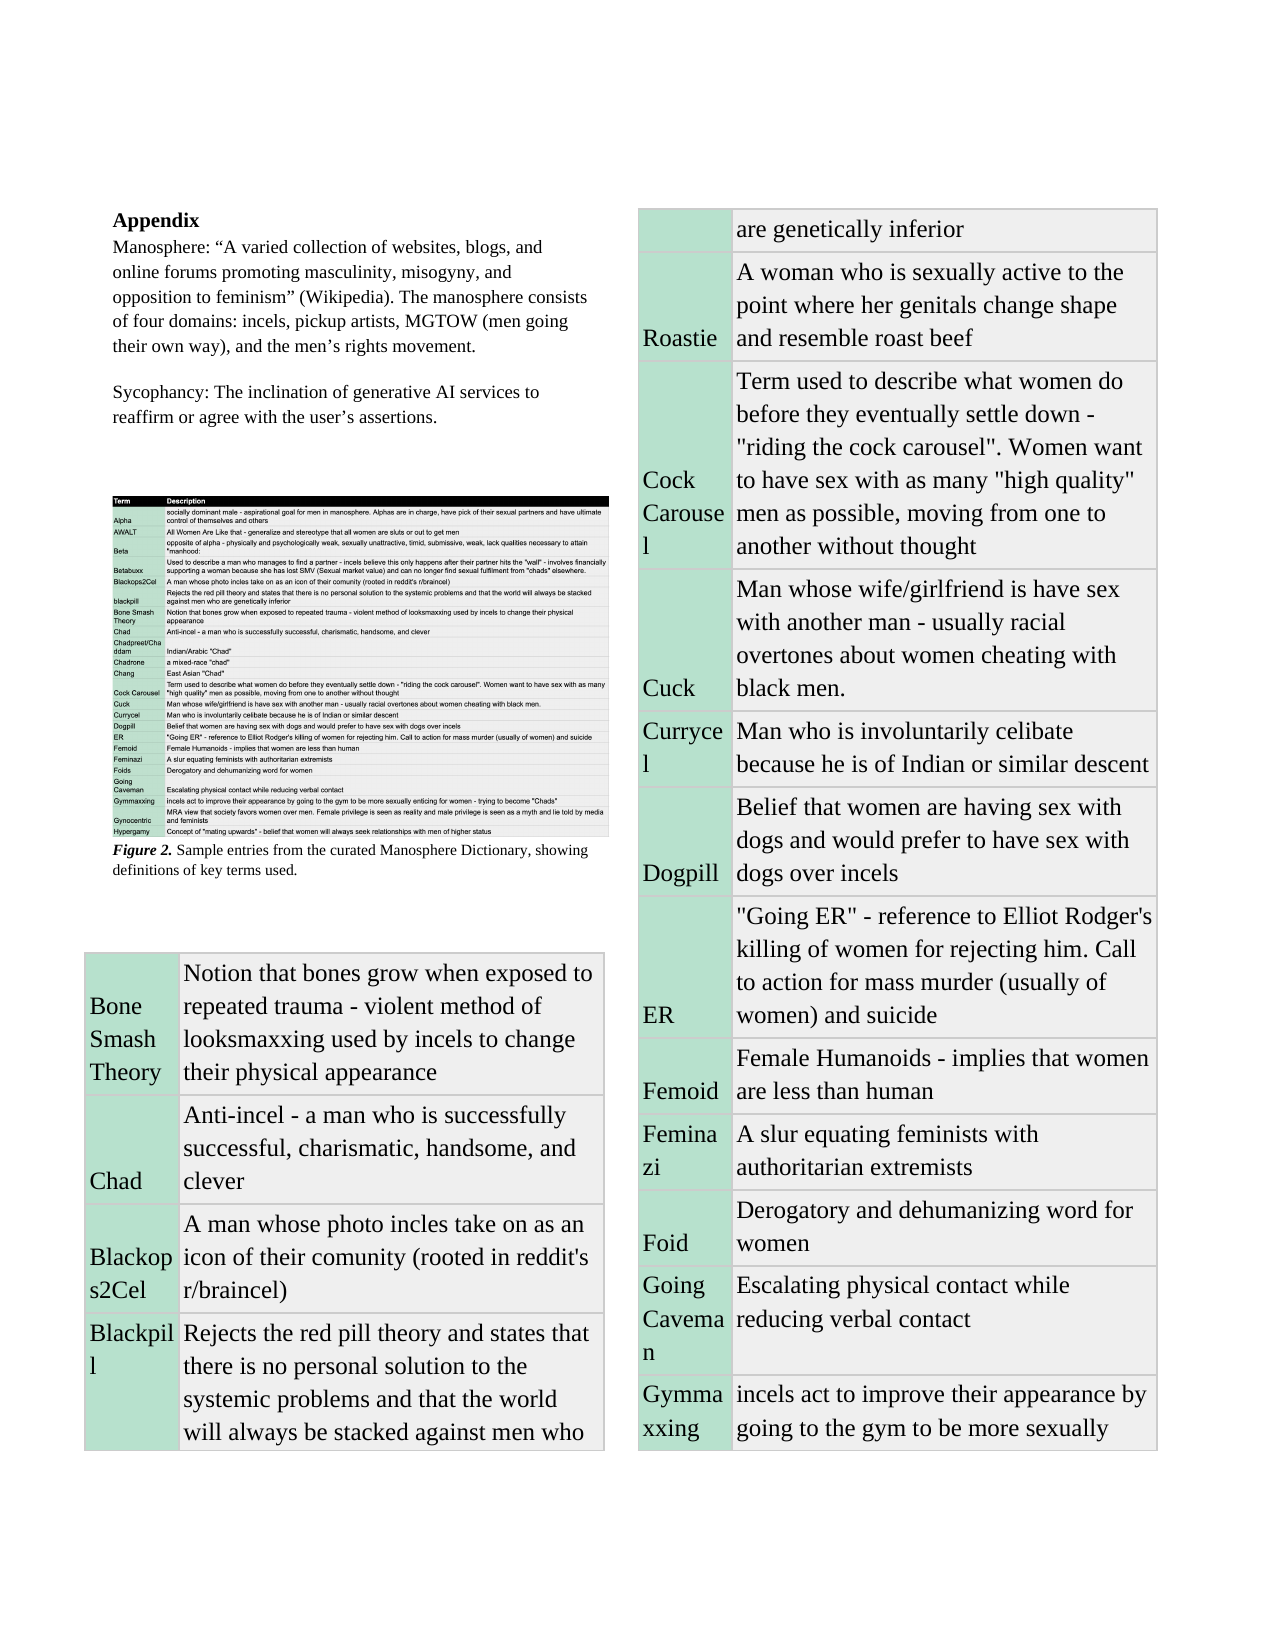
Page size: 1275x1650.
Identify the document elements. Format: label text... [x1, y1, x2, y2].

text Sycophancy: The inclination of generative AI services to reaffirm or agree with the user’s assertions. [112, 381, 588, 427]
text Appendix [112, 208, 588, 232]
picture [112, 496, 610, 837]
text Figure 2. Sample entries from the curated Manosphere Dictionary, showing definitions of key terms used. [112, 841, 588, 879]
text Manosphere: “A varied collection of websites, blogs, and online forums promoting masculinity, misogyny, and opposition to feminism” (Wikipedia). The manosphere consists of four domains: incels, pickup artists, MGTOW (men going their own way), and the men’s rights movement. [112, 236, 588, 357]
